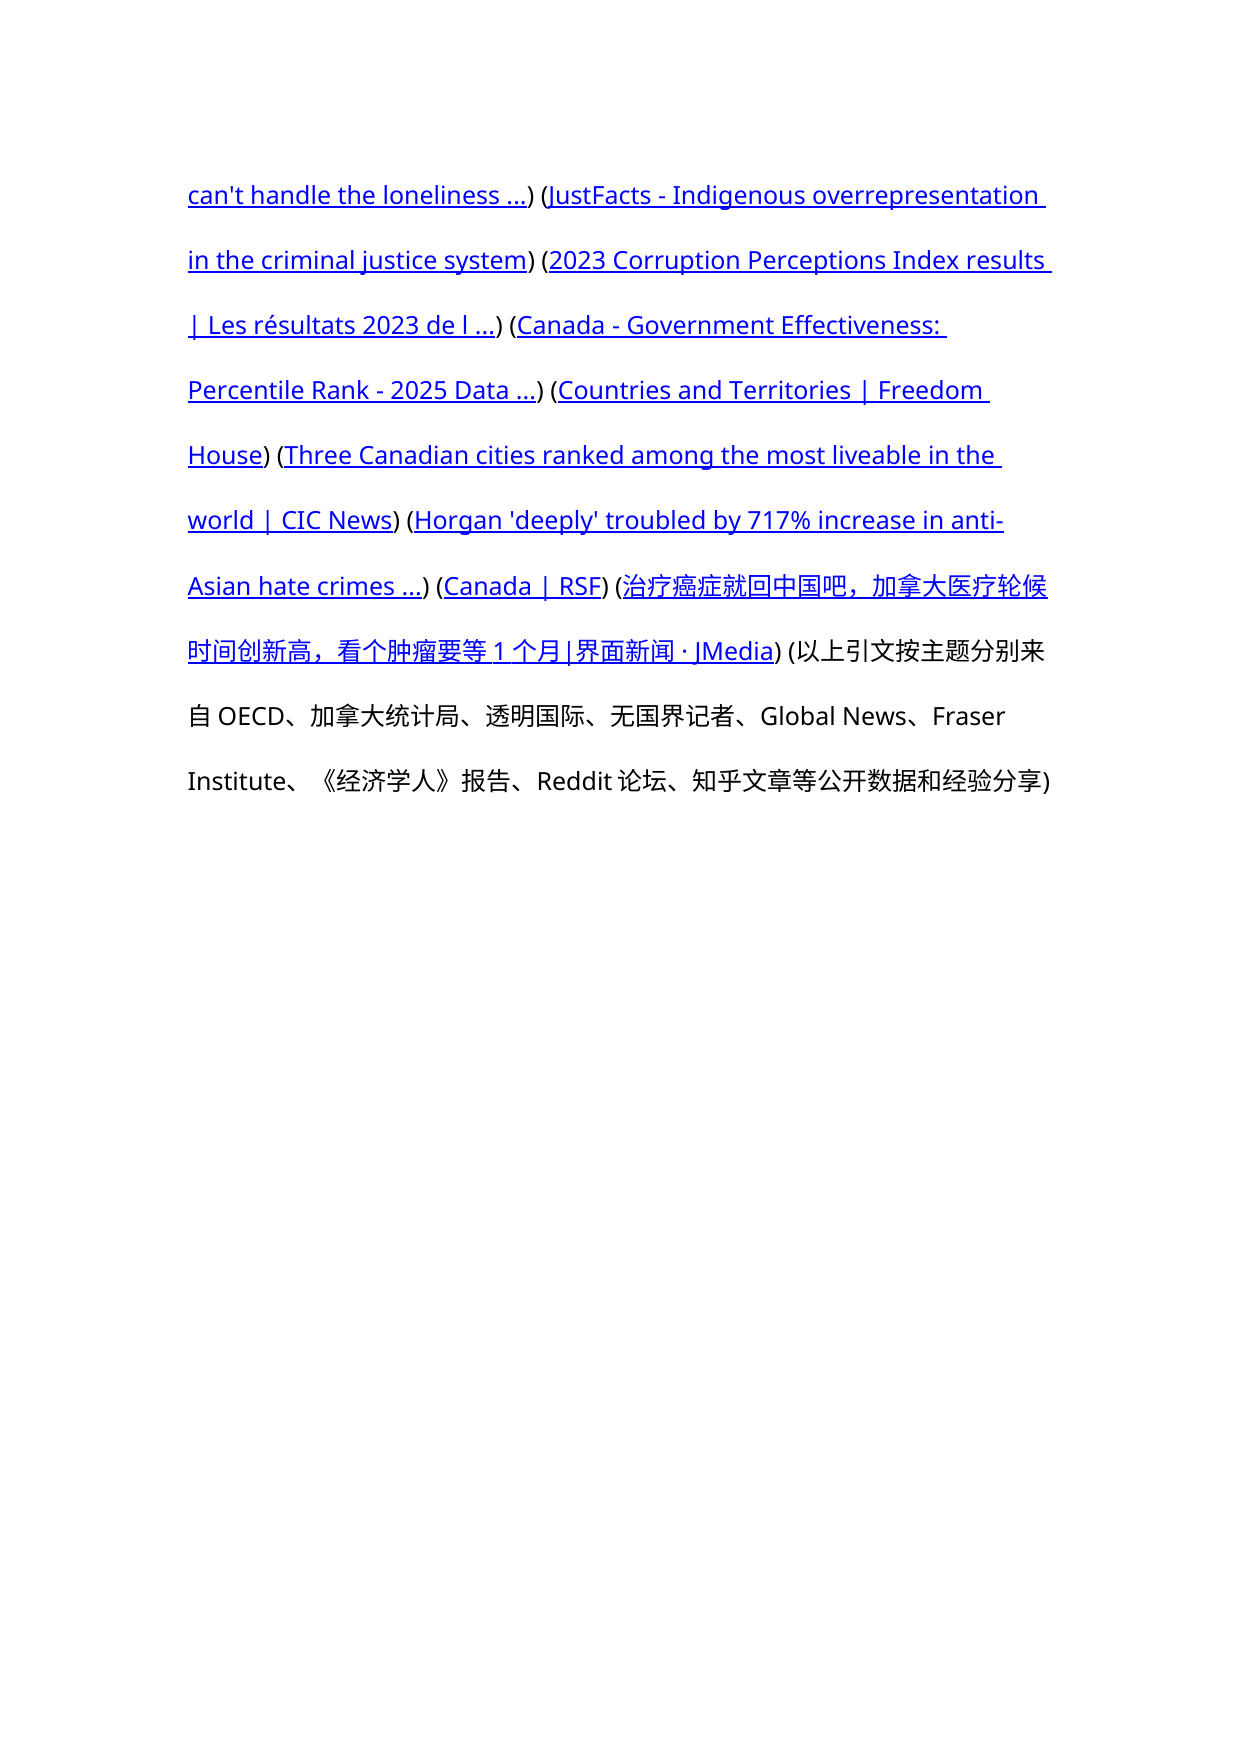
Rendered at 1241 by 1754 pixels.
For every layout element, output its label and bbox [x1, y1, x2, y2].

text [187, 162, 1053, 812]
